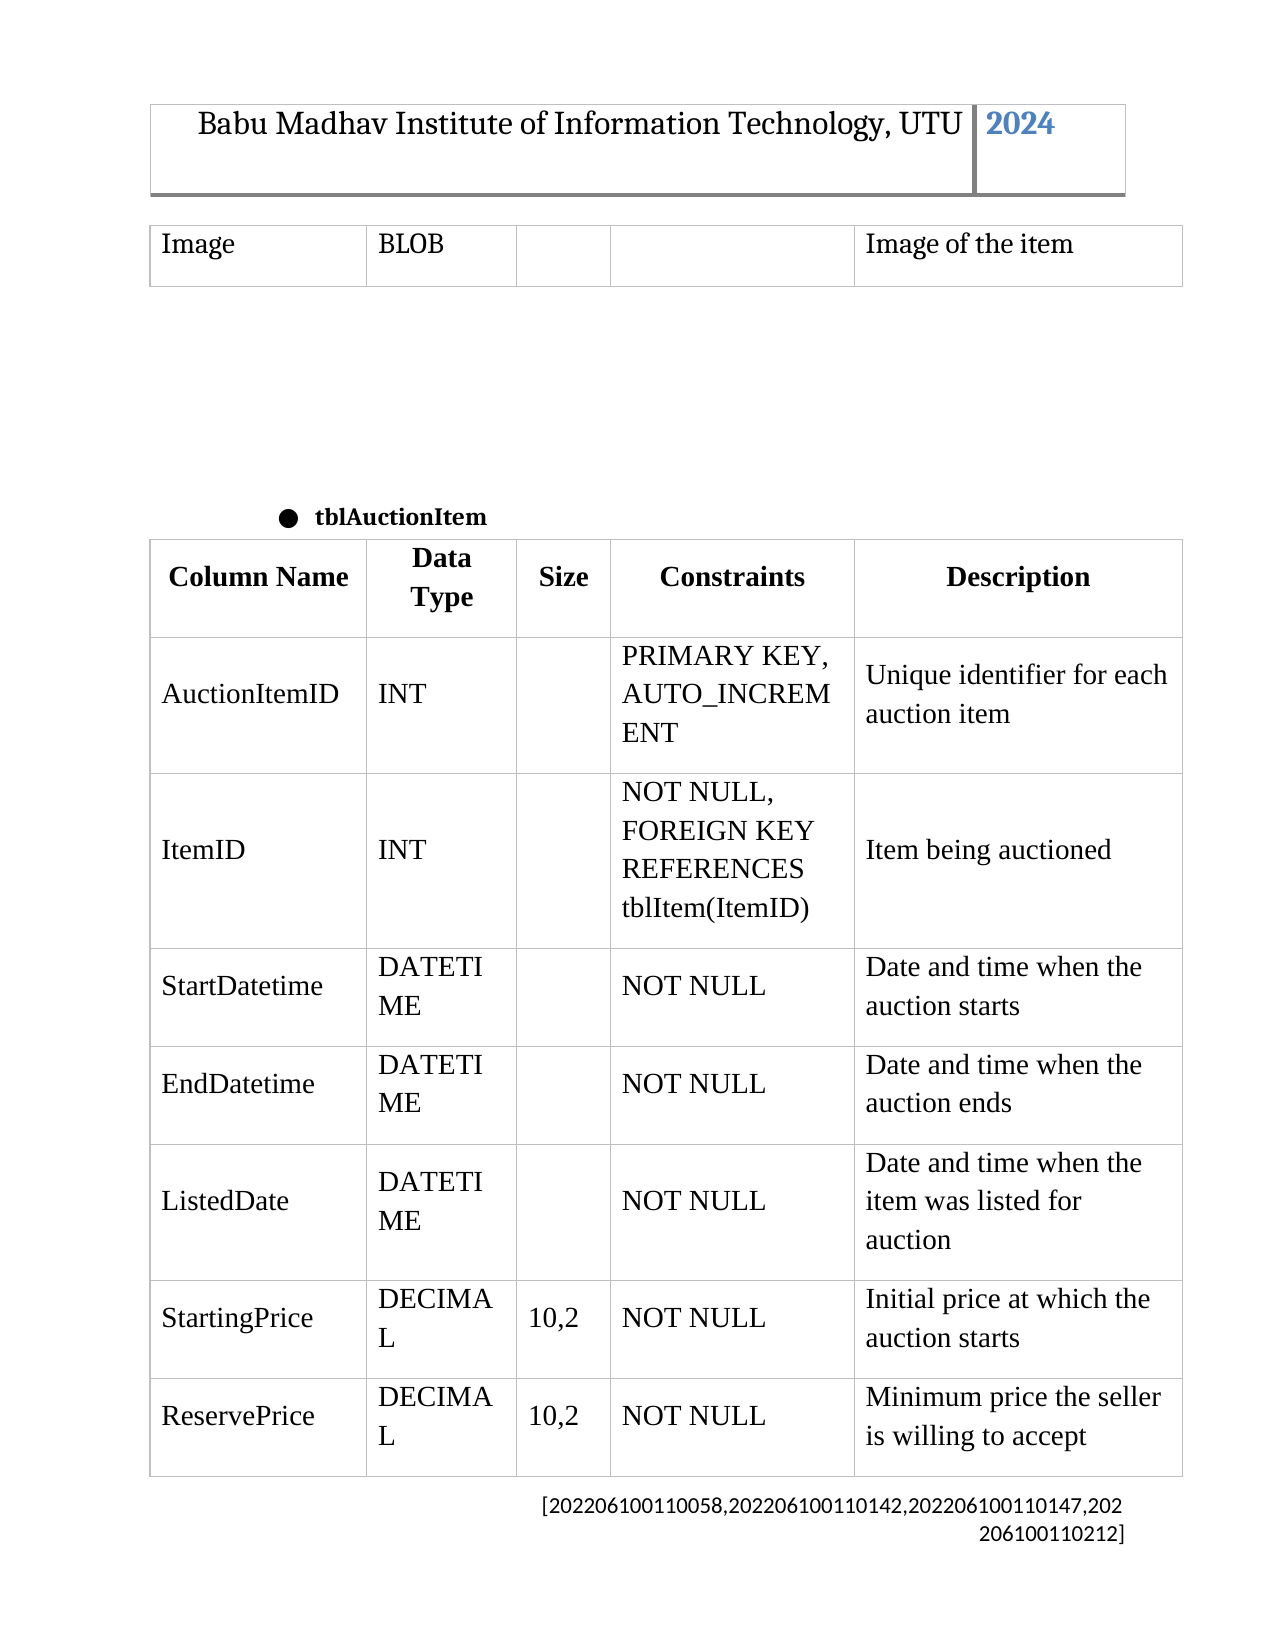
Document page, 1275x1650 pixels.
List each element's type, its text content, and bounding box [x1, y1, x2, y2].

table_cell NOT NULL [611, 1281, 854, 1378]
table_cell ItemID [151, 774, 366, 948]
table_cell [517, 638, 610, 773]
table_cell ListedDate [151, 1145, 366, 1280]
table_cell NOT NULL, FOREIGN KEY REFERENCES tblItem(ItemID) [611, 774, 854, 948]
list tblAuctionItem [277, 488, 1125, 539]
table_header Size [517, 540, 610, 637]
table_cell AuctionItemID [151, 638, 366, 773]
table_cell Initial price at which the auction starts [855, 1281, 1182, 1378]
table_cell INT [367, 774, 516, 948]
table_cell [517, 226, 610, 286]
table_cell Minimum price the seller is willing to accept [855, 1379, 1182, 1476]
table_cell PRIMARY KEY, AUTO_INCREMENT [611, 638, 854, 773]
table_header Data Type [367, 540, 516, 637]
table_cell DECIMAL [367, 1379, 516, 1476]
table_cell ReservePrice [151, 1379, 366, 1476]
table_cell [517, 1145, 610, 1280]
table_cell [517, 949, 610, 1046]
table_header Description [855, 540, 1182, 637]
table_cell DATETIME [367, 1047, 516, 1144]
table_cell BLOB [367, 226, 516, 286]
table_cell DATETIME [367, 949, 516, 1046]
table_cell [517, 1047, 610, 1144]
table_cell NOT NULL [611, 1145, 854, 1280]
table_cell StartDatetime [151, 949, 366, 1046]
table_cell DECIMAL [367, 1281, 516, 1378]
table_cell NOT NULL [611, 1047, 854, 1144]
table_cell DATETIME [367, 1145, 516, 1280]
table_cell EndDatetime [151, 1047, 366, 1144]
table_cell Item being auctioned [855, 774, 1182, 948]
table_cell Date and time when the item was listed for auction [855, 1145, 1182, 1280]
table_header Constraints [611, 540, 854, 637]
table_cell Unique identifier for each auction item [855, 638, 1182, 773]
table_cell Image of the item [855, 226, 1182, 286]
table_cell NOT NULL [611, 949, 854, 1046]
table_cell [517, 774, 610, 948]
table_cell [611, 226, 854, 286]
table_cell Date and time when the auction ends [855, 1047, 1182, 1144]
table_cell INT [367, 638, 516, 773]
table_cell 10,2 [517, 1379, 610, 1476]
table_cell 10,2 [517, 1281, 610, 1378]
table_cell Date and time when the auction starts [855, 949, 1182, 1046]
table_cell StartingPrice [151, 1281, 366, 1378]
table_cell NOT NULL [611, 1379, 854, 1476]
table_header Column Name [151, 540, 366, 637]
table_cell Image [151, 226, 366, 286]
